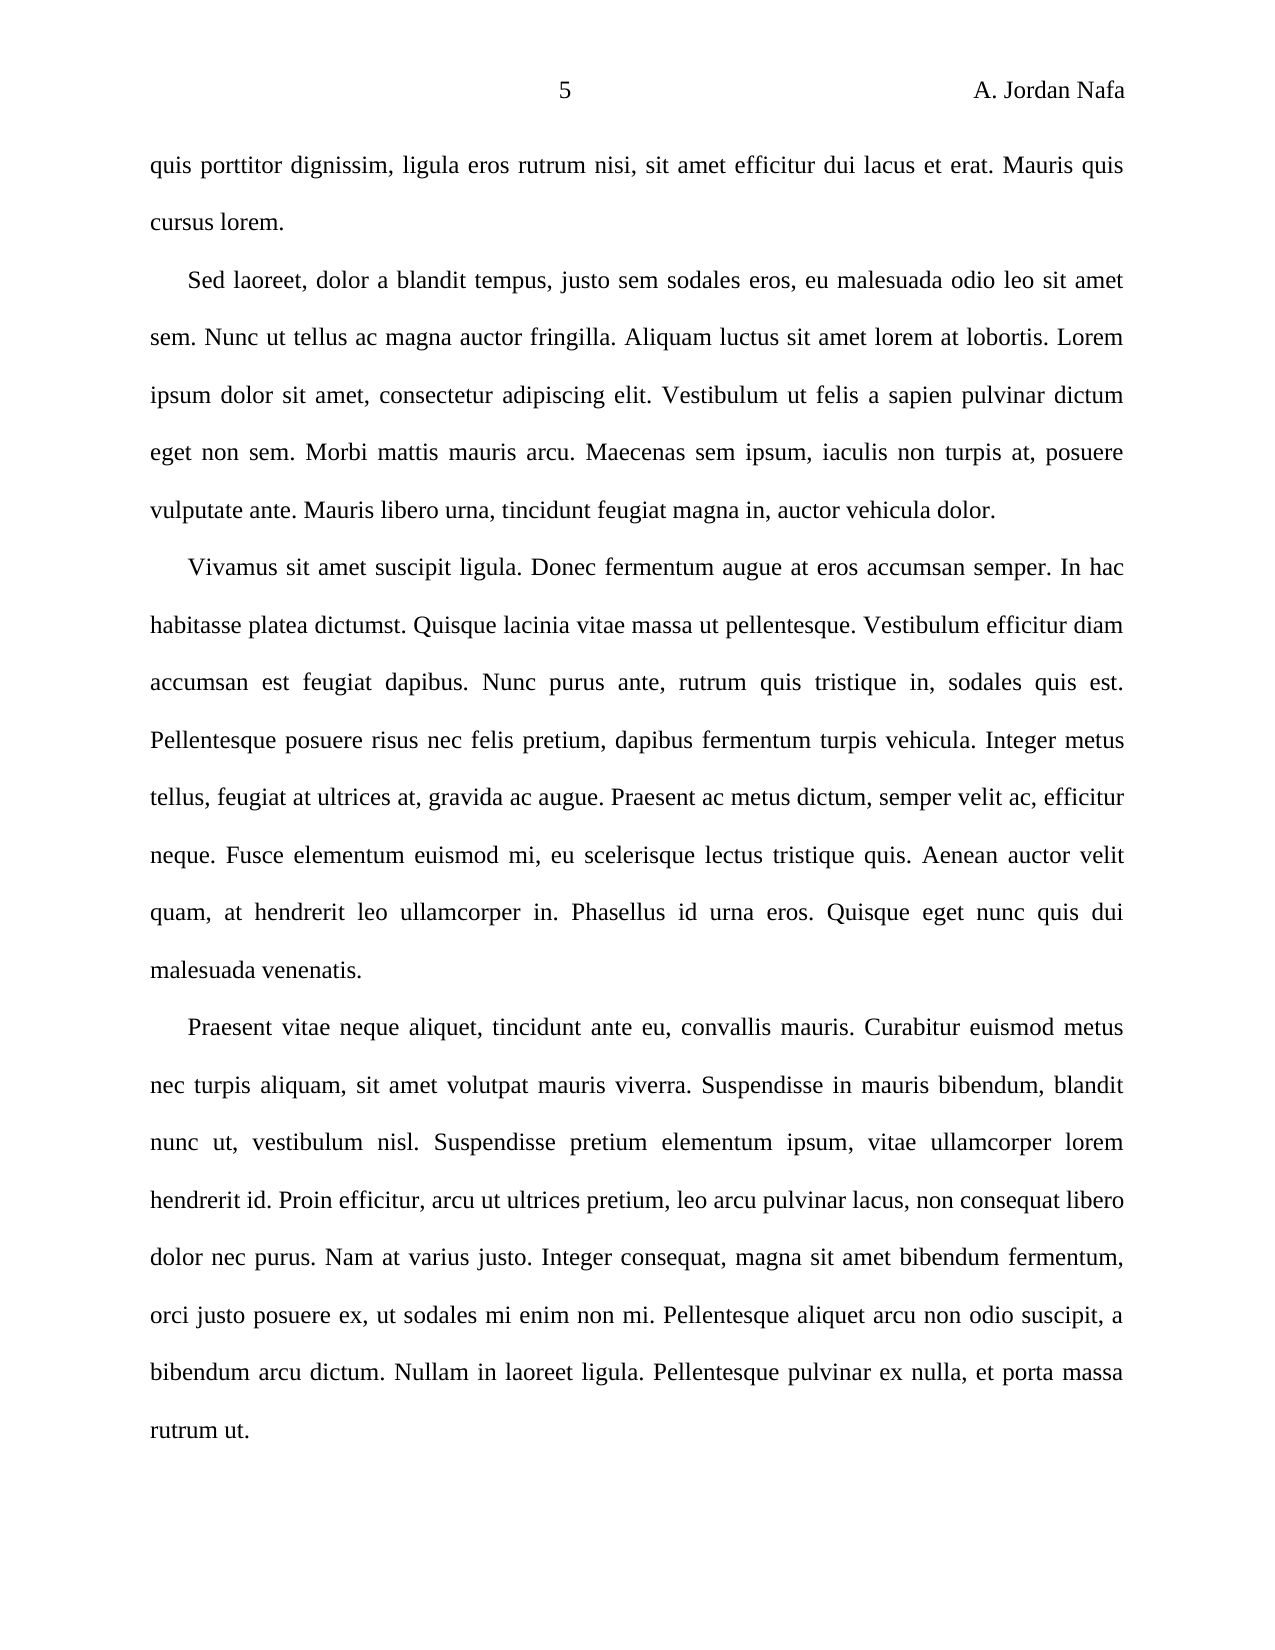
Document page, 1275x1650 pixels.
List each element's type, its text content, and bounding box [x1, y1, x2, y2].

text Sed laoreet, dolor a blandit tempus, justo sem sodales eros, eu malesuada odio leo sit amet sem. Nunc ut tellus ac magna auctor fringilla. Aliquam luctus sit amet lorem at lobortis. Lorem ipsum dolor sit amet, consectetur adipiscing elit. Vestibulum ut felis a sapien pulvinar dictum eget non sem. Morbi mattis mauris arcu. Maecenas sem ipsum, iaculis non turpis at, posuere vulputate ante. Mauris libero urna, tincidunt feugiat magna in, auctor vehicula dolor. [150, 265, 1125, 524]
text Praesent vitae neque aliquet, tincidunt ante eu, convallis mauris. Curabitur euismod metus nec turpis aliquam, sit amet volutpat mauris viverra. Suspendisse in mauris bibendum, blandit nunc ut, vestibulum nisl. Suspendisse pretium elementum ipsum, vitae ullamcorper lorem hendrerit id. Proin efficitur, arcu ut ultrices pretium, leo arcu pulvinar lacus, non consequat libero dolor nec purus. Nam at varius justo. Integer consequat, magna sit amet bibendum fermentum, orci justo posuere ex, ut sodales mi enim non mi. Pellentesque aliquet arcu non odio suscipit, a bibendum arcu dictum. Nullam in laoreet ligula. Pellentesque pulvinar ex nulla, et porta massa rutrum ut. [150, 1012, 1125, 1444]
text Vivamus sit amet suscipit ligula. Donec fermentum augue at eros accumsan semper. In hac habitasse platea dictumst. Quisque lacinia vitae massa ut pellentesque. Vestibulum efficitur diam accumsan est feugiat dapibus. Nunc purus ante, rutrum quis tristique in, sodales quis est. Pellentesque posuere risus nec felis pretium, dapibus fermentum turpis vehicula. Integer metus tellus, feugiat at ultrices at, gravida ac augue. Praesent ac metus dictum, semper velit ac, efficitur neque. Fusce elementum euismod mi, eu scelerisque lectus tristique quis. Aenean auctor velit quam, at hendrerit leo ullamcorper in. Phasellus id urna eros. Quisque eget nunc quis dui malesuada venenatis. [150, 552, 1125, 984]
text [150, 150, 1125, 236]
